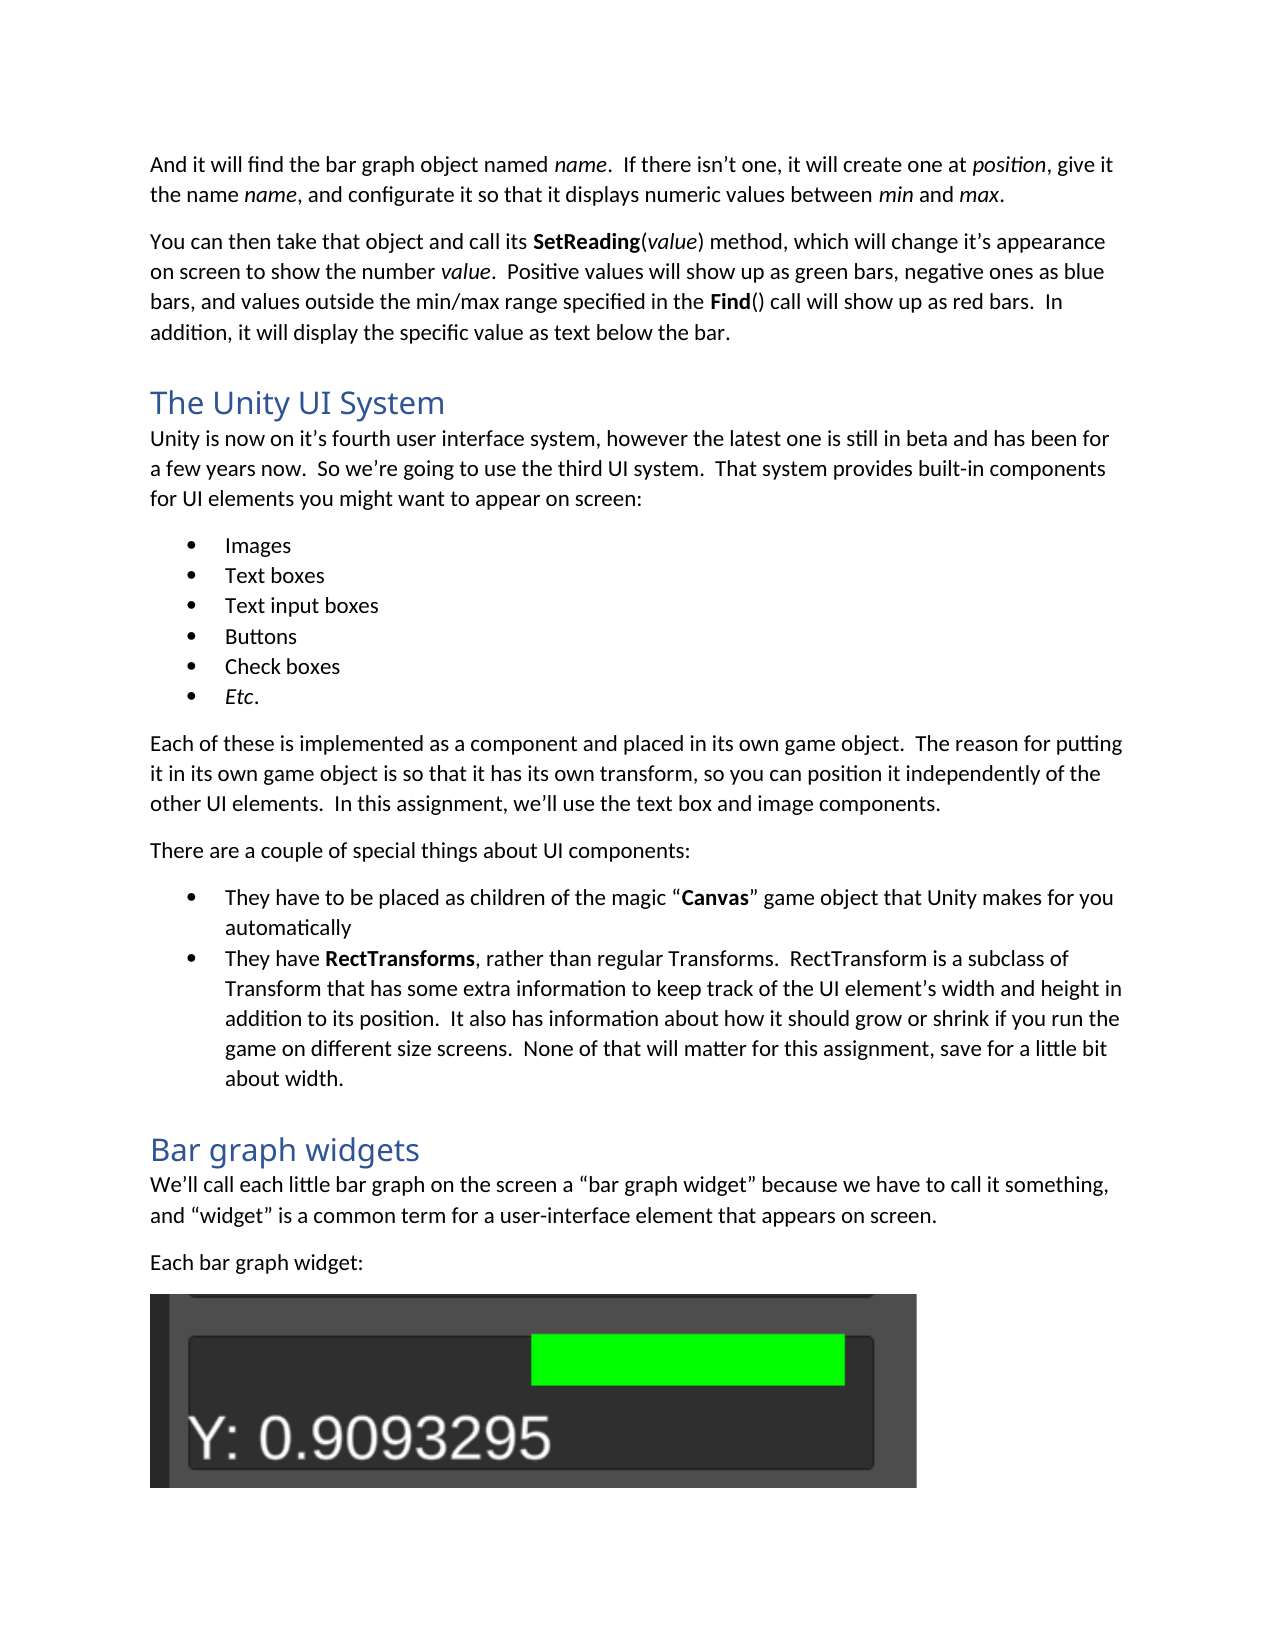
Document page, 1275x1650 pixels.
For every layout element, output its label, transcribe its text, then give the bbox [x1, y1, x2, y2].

text Each of these is implemented as a component and placed in its own game object. The reason for putting it in its own game object is so that it has its own transform, so you can position it independently of the other UI elements. In this assignment, we’ll use the text box and image components. [150, 729, 1125, 817]
subtitle Bar graph widgets [150, 1128, 1125, 1171]
text You can then take that object and call its SetReading(value) method, which will change it’s appearance on screen to show the number value. Positive values will show up as green bars, negative ones as blue bars, and values outside the min/max range specified in the Find() call will show up as red bars. In addition, it will display the specific value as text below the bar. [150, 227, 1125, 346]
text Each bar graph widget: [150, 1248, 1125, 1276]
text Unity is now on it’s fourth user interface system, however the latest one is still in beta and has been for a few years now. So we’re going to use the third UI system. That system provides built-in components for UI elements you might want to appear on screen: [150, 424, 1125, 512]
list Check boxes [187, 652, 1125, 680]
list Images [187, 531, 1125, 559]
subtitle The Unity UI System [150, 381, 1125, 424]
text We’ll call each little bar graph on the screen a “bar graph widget” because we have to call it something, and “widget” is a common term for a user-interface element that appears on screen. [150, 1171, 1125, 1229]
list Text input boxes [187, 592, 1125, 619]
list Etc. [187, 682, 1125, 710]
list Text boxes [187, 561, 1125, 589]
text There are a couple of special things about UI components: [150, 836, 1125, 864]
text And it will find the bar graph object named name. If there isn’t one, it will create one at position, give it the name name, and configurate it so that it displays numeric values between min and max. [150, 150, 1125, 208]
picture [150, 1294, 917, 1488]
list They have to be placed as children of the magic “Canvas” game object that Unity makes for you automatically [187, 883, 1125, 941]
list Buttons [187, 622, 1125, 650]
list They have RectTransforms, rather than regular Transforms. RectTransform is a subclass of Transform that has some extra information to keep track of the UI element’s width and height in addition to its position. It also has information about how it should grow or shrink if you run the game on different size screens. None of that will matter for this assignment, save for a little bit about width. [187, 944, 1125, 1092]
